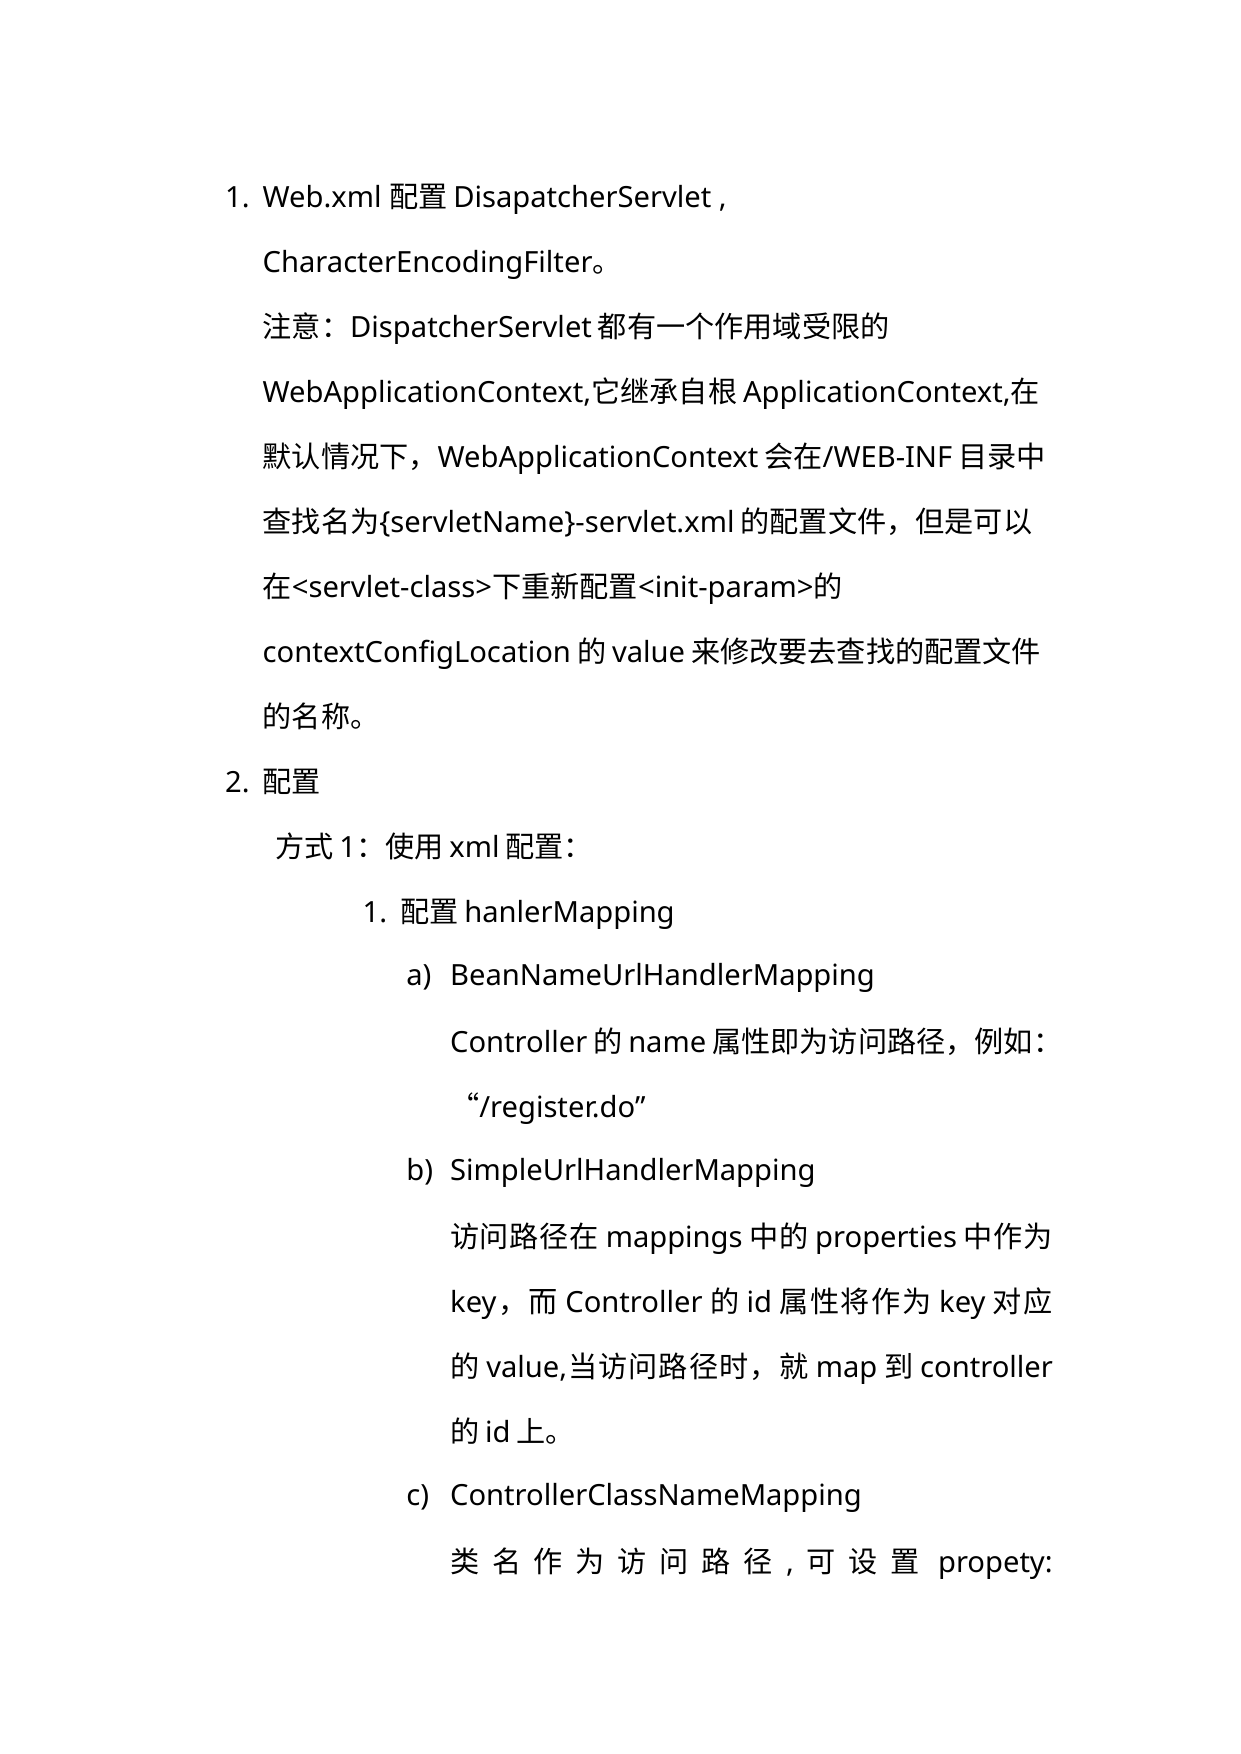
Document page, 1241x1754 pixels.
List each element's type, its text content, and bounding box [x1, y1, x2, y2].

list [450, 1527, 1053, 1592]
list 方式1：使用xml配置： [262, 812, 1053, 877]
text Controller的name属性即为访问路径，例如：“/register.do” [450, 1007, 1053, 1137]
list BeanNameUrlHandlerMapping [406, 942, 1053, 1007]
list SimpleUrlHandlerMapping [406, 1137, 1053, 1202]
list 访问路径在mappings中的properties中作为key，而Controller的id属性将作为key对应的value,当访问路径时，就map到controller的id上。 [450, 1202, 1053, 1462]
list Web.xml 配置DisapatcherServlet , CharacterEncodingFilter。 [225, 162, 1053, 292]
list ControllerClassNameMapping [406, 1462, 1053, 1527]
list 配置 [225, 747, 1053, 812]
list 注意：DispatcherServlet都有一个作用域受限的WebApplicationContext,它继承自根ApplicationContext,在默认情况下，WebApplicationContext会在/WEB-INF目录中查找名为{servletName}-servlet.xml的配置文件，但是可以在<servlet-class>下重新配置<init-param>的contextConfigLocation的value来修改要去查找的配置文件的名称。 [262, 292, 1053, 747]
list 配置hanlerMapping [362, 877, 1053, 942]
